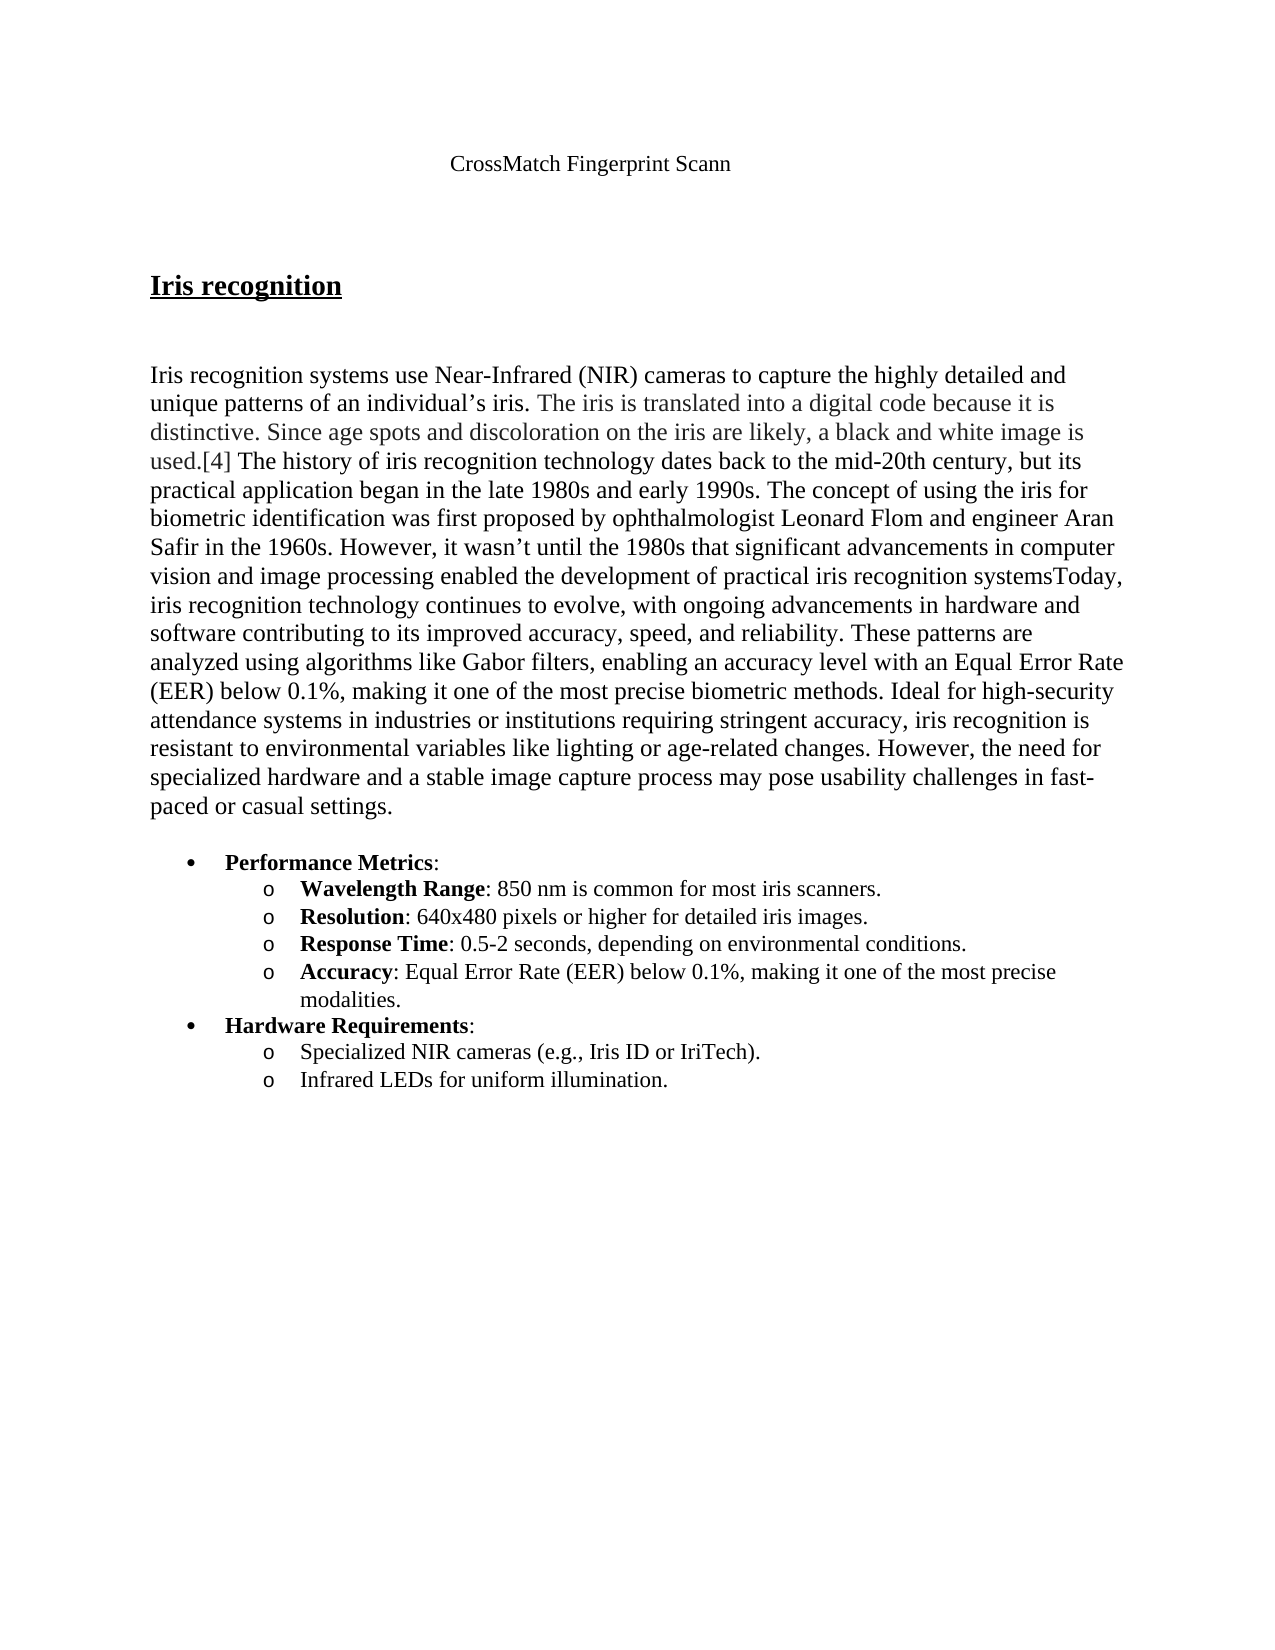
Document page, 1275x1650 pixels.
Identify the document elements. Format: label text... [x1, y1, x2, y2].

text Iris recognition [150, 268, 1125, 302]
list Resolution: 640x480 pixels or higher for detailed iris images. [262, 903, 1125, 930]
list Accuracy: Equal Error Rate (EER) below 0.1%, making it one of the most precise modalities. [262, 958, 1125, 1012]
list Response Time: 0.5-2 seconds, depending on environmental conditions. [262, 930, 1125, 958]
list Performance Metrics: [187, 849, 1125, 875]
list Specialized NIR cameras (e.g., Iris ID or IriTech). [262, 1038, 1125, 1066]
text CrossMatch Fingerprint Scann [150, 150, 1125, 176]
text Iris recognition systems use Near-Infrared (NIR) cameras to capture the highly detailed and unique patterns of an individual’s iris. The iris is translated into a digital code because it is distinctive. Since age spots and discoloration on the iris are likely, a black and white image is used.[4] The history of iris recognition technology dates back to the mid-20th century, but its practical application began in the late 1980s and early 1990s. The concept of using the iris for biometric identification was first proposed by ophthalmologist Leonard Flom and engineer Aran Safir in the 1960s. However, it wasn’t until the 1980s that significant advancements in computer vision and image processing enabled the development of practical iris recognition systemsToday, iris recognition technology continues to evolve, with ongoing advancements in hardware and software contributing to its improved accuracy, speed, and reliability. These patterns are analyzed using algorithms like Gabor filters, enabling an accuracy level with an Equal Error Rate (EER) below 0.1%, making it one of the most precise biometric methods. Ideal for high-security attendance systems in industries or institutions requiring stringent accuracy, iris recognition is resistant to environmental variables like lighting or age-related changes. However, the need for specialized hardware and a stable image capture process may pose usability challenges in fast-paced or casual settings. [150, 331, 1125, 820]
list Infrared LEDs for uniform illumination. [262, 1066, 1125, 1093]
list Wavelength Range: 850 nm is common for most iris scanners. [262, 875, 1125, 903]
list Hardware Requirements: [187, 1012, 1125, 1038]
